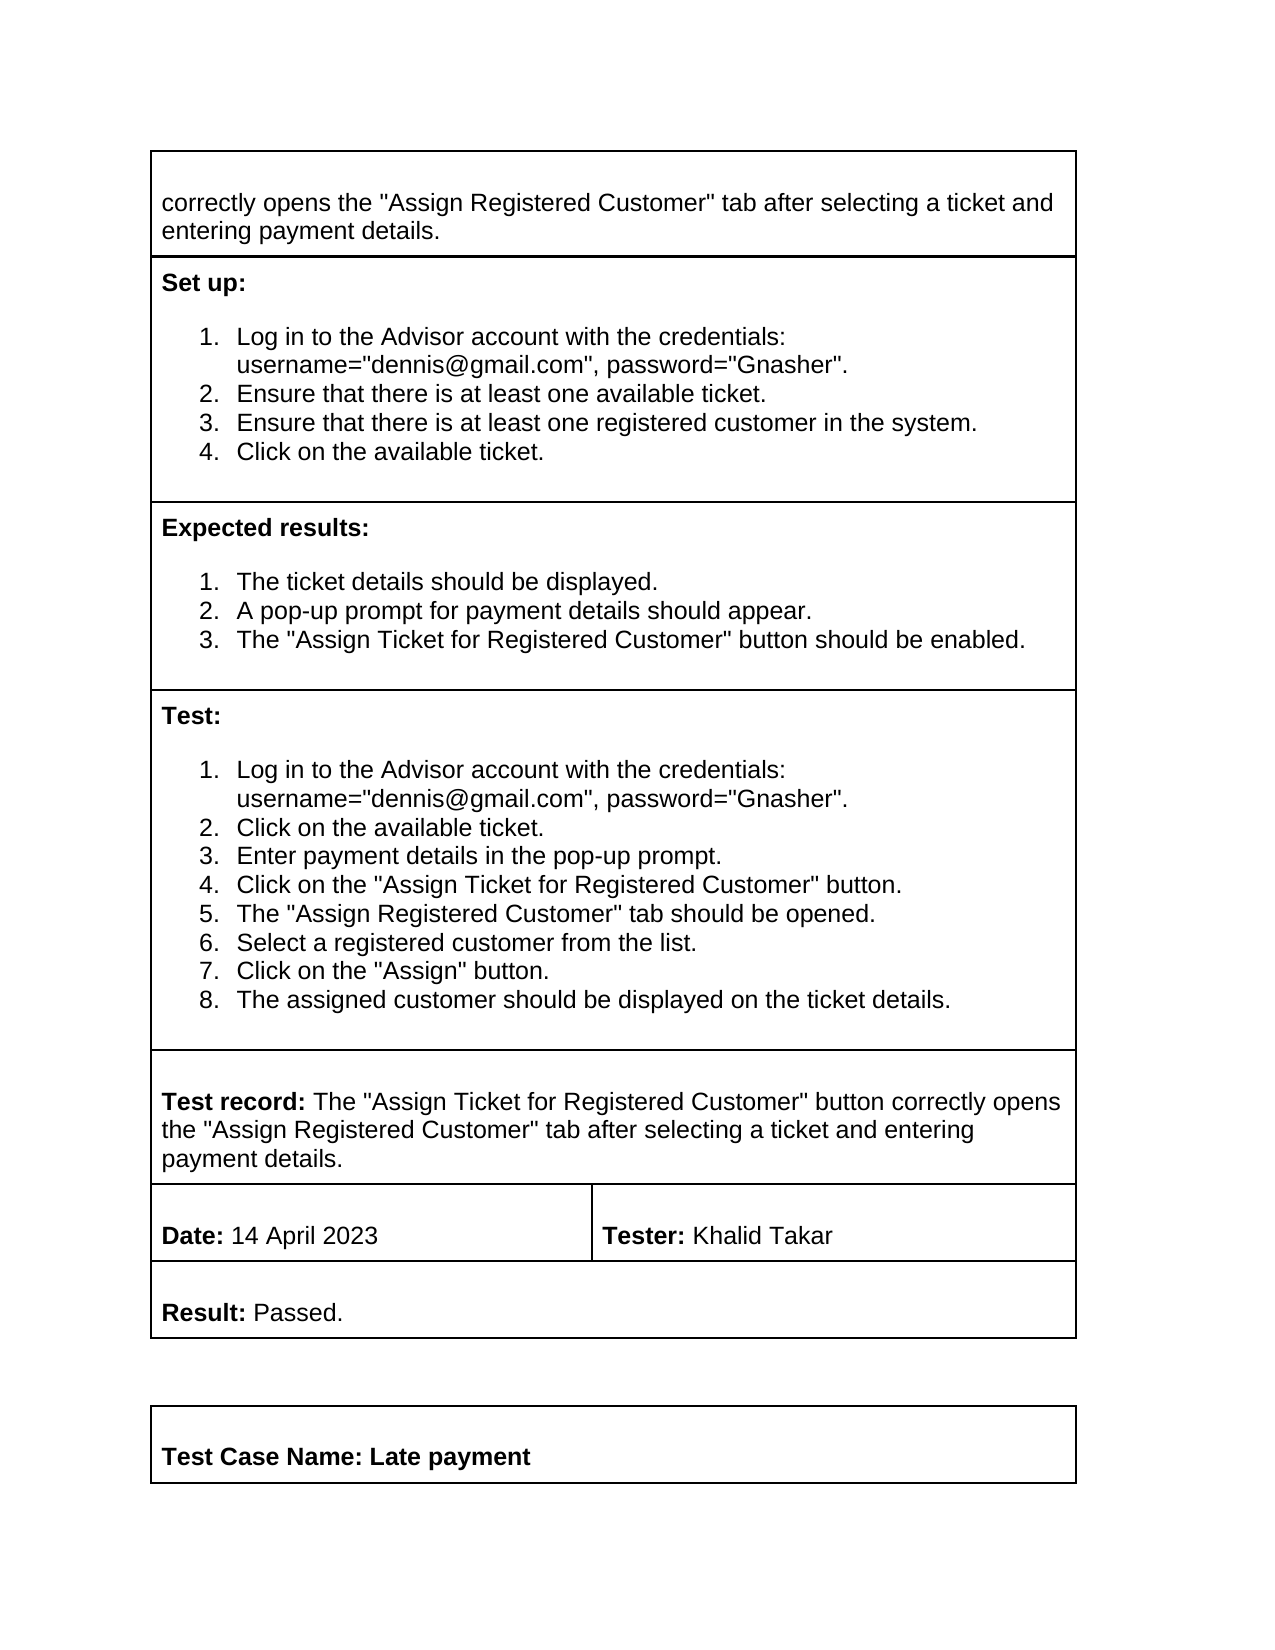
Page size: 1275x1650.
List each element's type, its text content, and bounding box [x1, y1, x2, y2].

table_cell Expected results: The ticket details should be displayed. A pop-up prompt for payment details should appear. The "Assign Ticket for Registered Customer" button should be enabled. [152, 503, 1075, 689]
table_cell Set up: Log in to the Advisor account with the credentials: username="dennis@gmail.com", password="Gnasher". Ensure that there is at least one available ticket. Ensure that there is at least one registered customer in the system. Click on the available ticket. [152, 258, 1075, 501]
table_cell Test: Log in to the Advisor account with the credentials: username="dennis@gmail.com", password="Gnasher". Click on the available ticket. Enter payment details in the pop-up prompt. Click on the "Assign Ticket for Registered Customer" button. The "Assign Registered Customer" tab should be opened. Select a registered customer from the list. Click on the "Assign" button. The assigned customer should be displayed on the ticket details. [152, 691, 1075, 1049]
table_cell Date: 14 April 2023 [152, 1185, 591, 1260]
table_cell Tester: Khalid Takar [593, 1185, 1075, 1260]
table_cell Test record: The "Assign Ticket for Registered Customer" button correctly opens the "Assign Registered Customer" tab after selecting a ticket and entering payment details. [152, 1051, 1075, 1183]
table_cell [152, 152, 1075, 255]
table_header Test Case Name: Late payment [152, 1407, 1075, 1482]
table_cell Result: Passed. [152, 1262, 1075, 1337]
